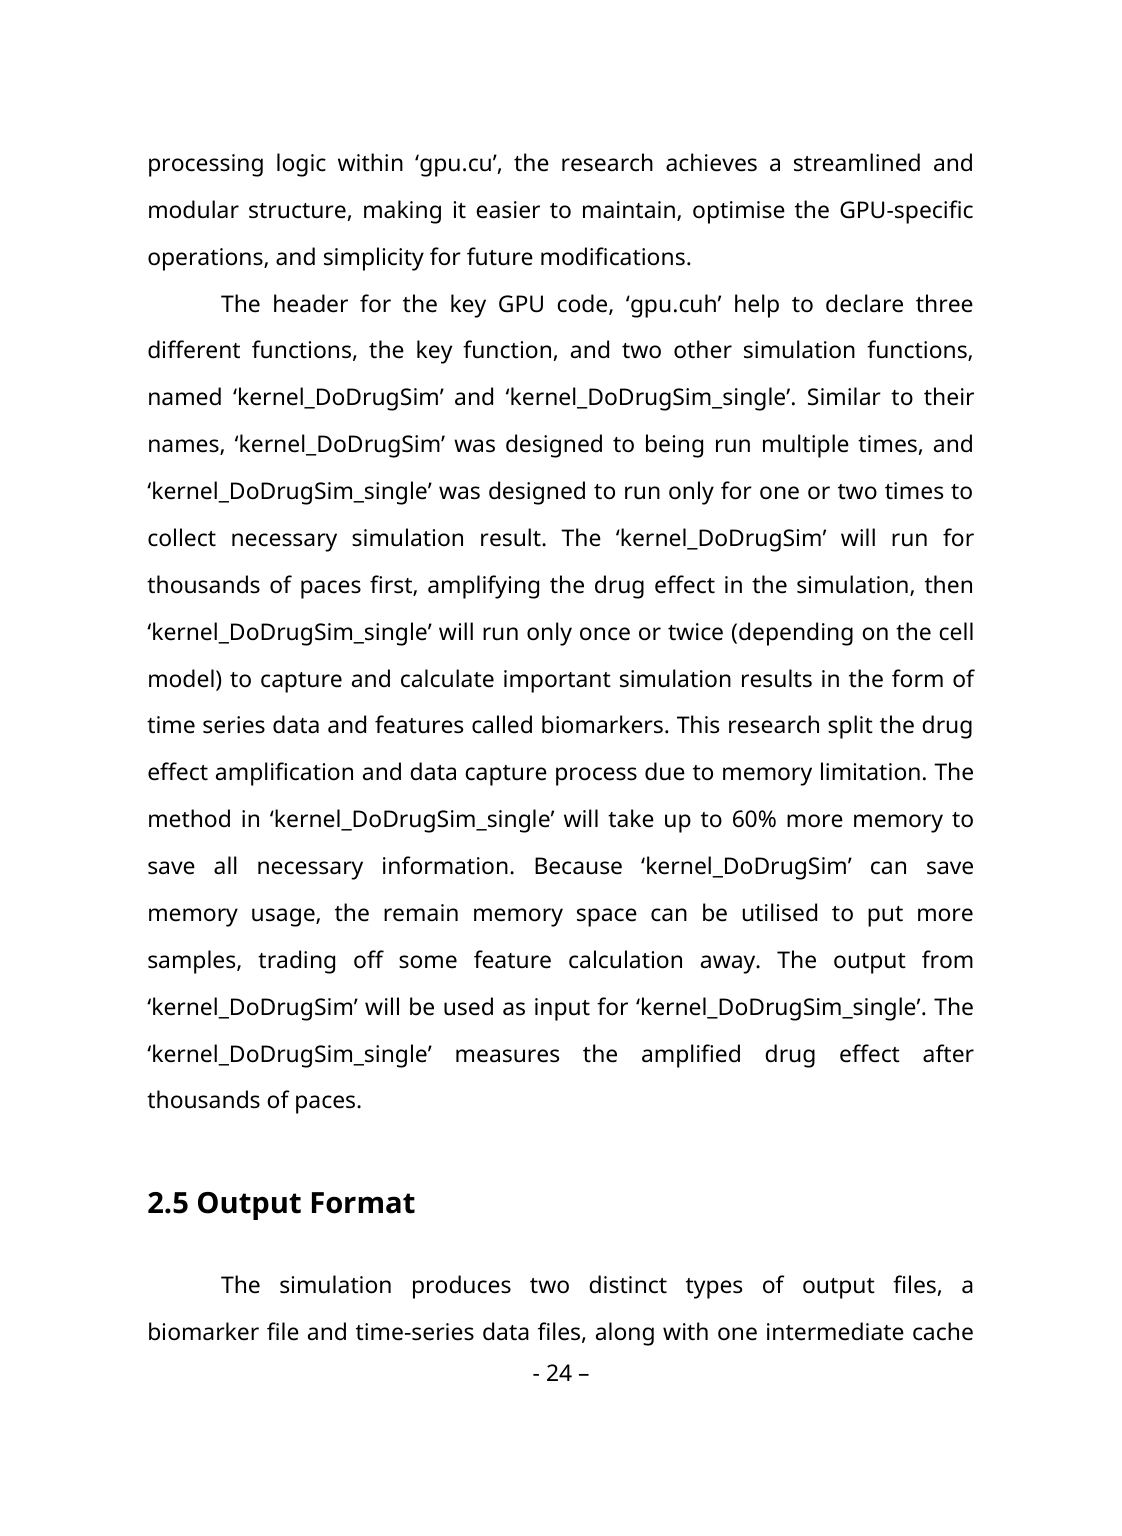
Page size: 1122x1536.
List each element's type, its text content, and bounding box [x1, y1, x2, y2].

text The header for the key GPU code, ‘gpu.cuh’ help to declare three different functions, the key function, and two other simulation functions, named ‘kernel_DoDrugSim’ and ‘kernel_DoDrugSim_single’. Similar to their names, ‘kernel_DoDrugSim’ was designed to being run multiple times, and ‘kernel_DoDrugSim_single’ was designed to run only for one or two times to collect necessary simulation result. The ‘kernel_DoDrugSim’ will run for thousands of paces first, amplifying the drug effect in the simulation, then ‘kernel_DoDrugSim_single’ will run only once or twice (depending on the cell model) to capture and calculate important simulation results in the form of time series data and features called biomarkers. This research split the drug effect amplification and data capture process due to memory limitation. The method in ‘kernel_DoDrugSim_single’ will take up to 60% more memory to save all necessary information. Because ‘kernel_DoDrugSim’ can save memory usage, the remain memory space can be utilised to put more samples, trading off some feature calculation away. The output from ‘kernel_DoDrugSim’ will be used as input for ‘kernel_DoDrugSim_single’. The ‘kernel_DoDrugSim_single’ measures the amplified drug effect after thousands of paces. [147, 288, 975, 1116]
subtitle Output Format [147, 1182, 975, 1222]
